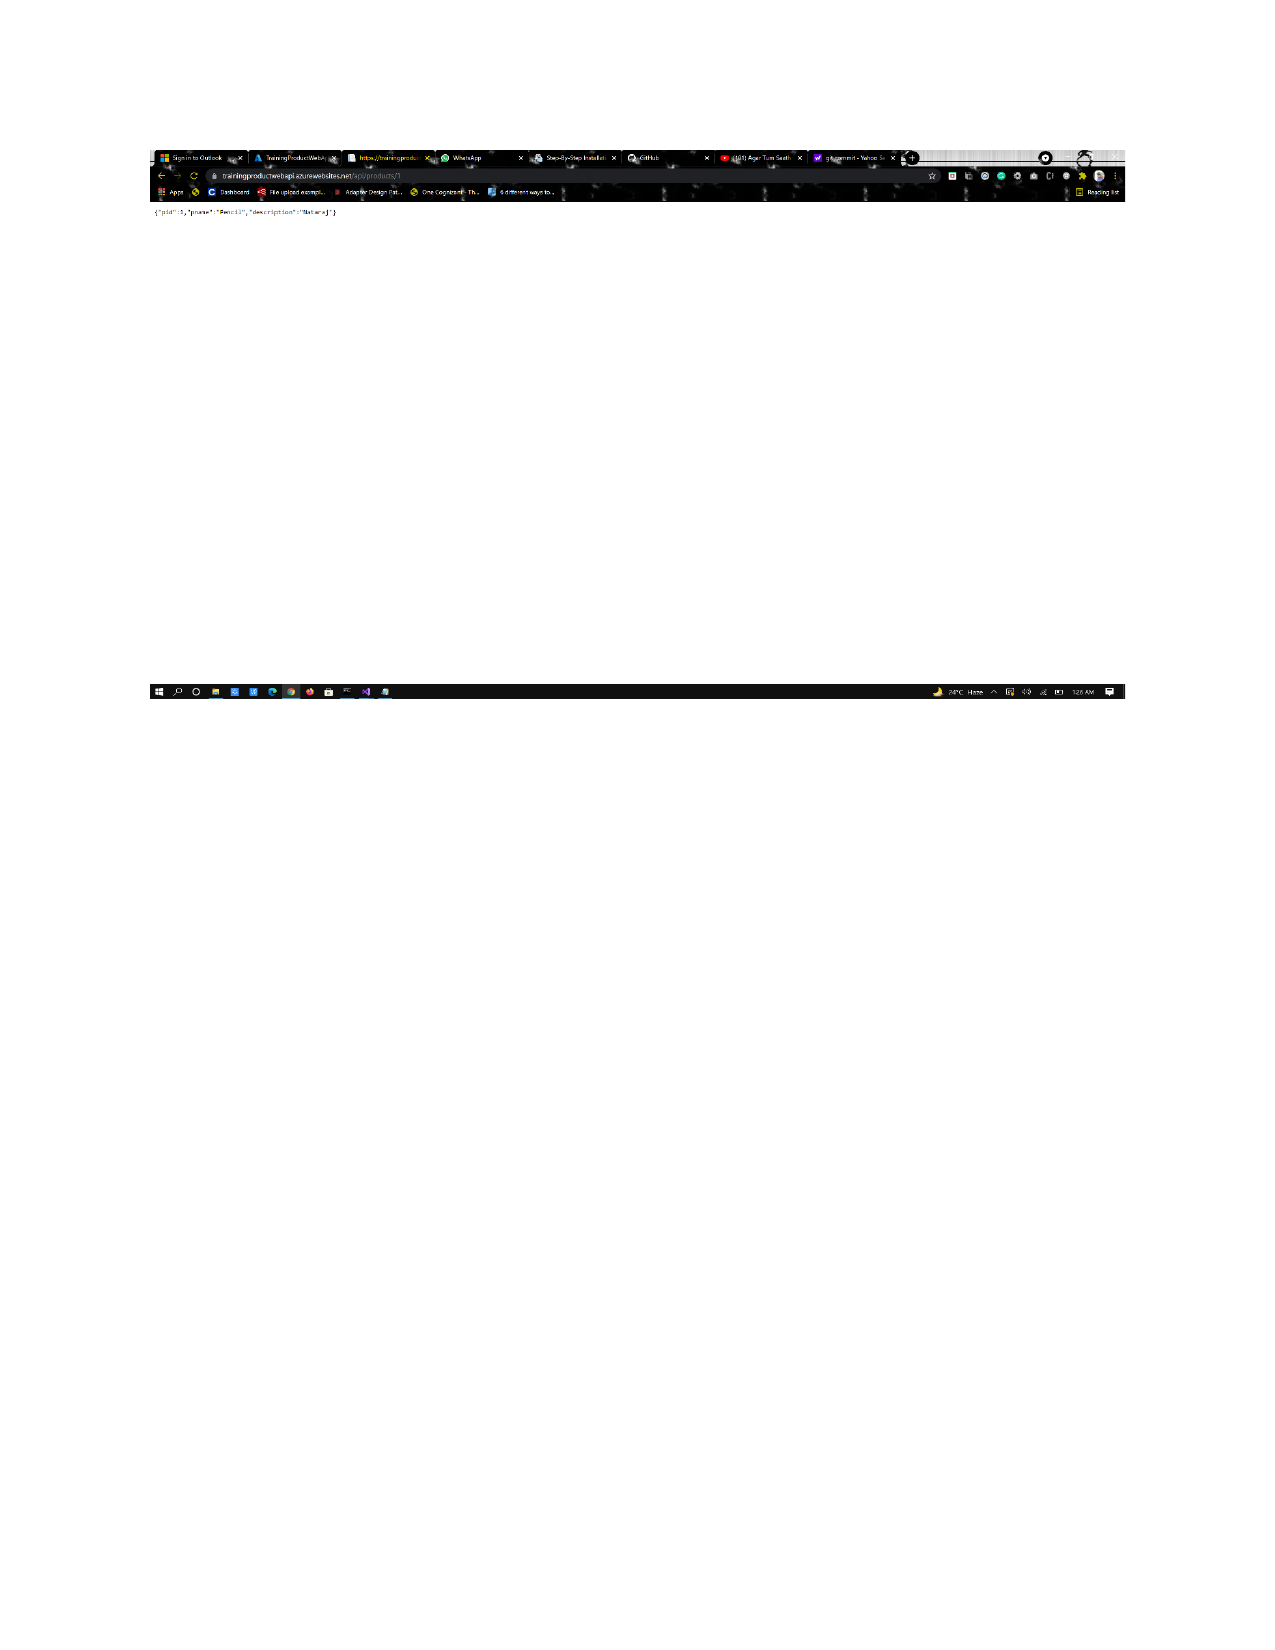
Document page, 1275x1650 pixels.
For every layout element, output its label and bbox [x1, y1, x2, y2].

picture [150, 150, 1125, 699]
